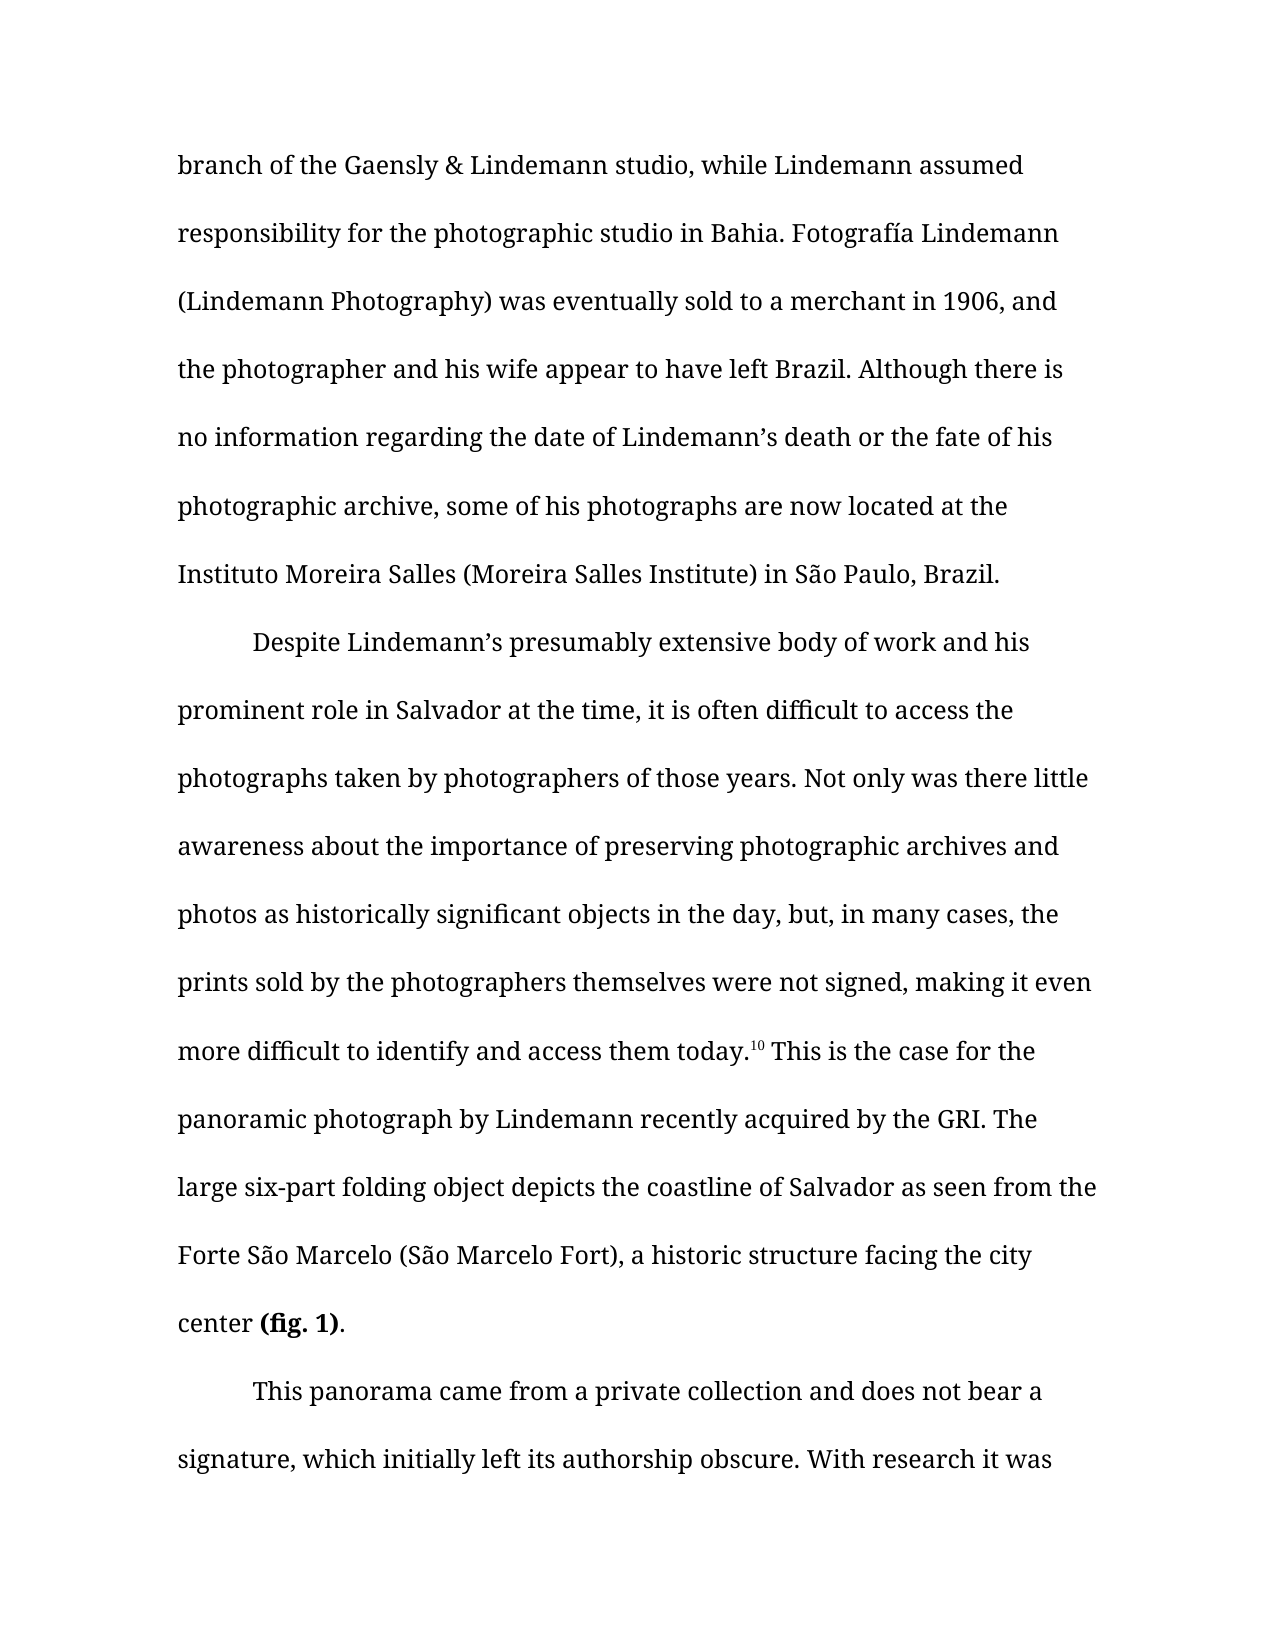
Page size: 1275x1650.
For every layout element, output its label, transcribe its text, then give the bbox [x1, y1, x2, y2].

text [177, 1374, 1098, 1476]
text Despite Lindemann’s presumably extensive body of work and his prominent role in Salvador at the time, it is often difficult to access the photographs taken by photographers of those years. Not only was there little awareness about the importance of preserving photographic archives and photos as historically significant objects in the day, but, in many cases, the prints sold by the photographers themselves were not signed, making it even more difficult to identify and access them today. This is the case for the panoramic photograph by Lindemann recently acquired by the GRI. The large six-part folding object depicts the coastline of Salvador as seen from the Forte São Marcelo (São Marcelo Fort), a historic structure facing the city center (fig. 1). [177, 624, 1098, 1340]
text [177, 148, 1098, 590]
